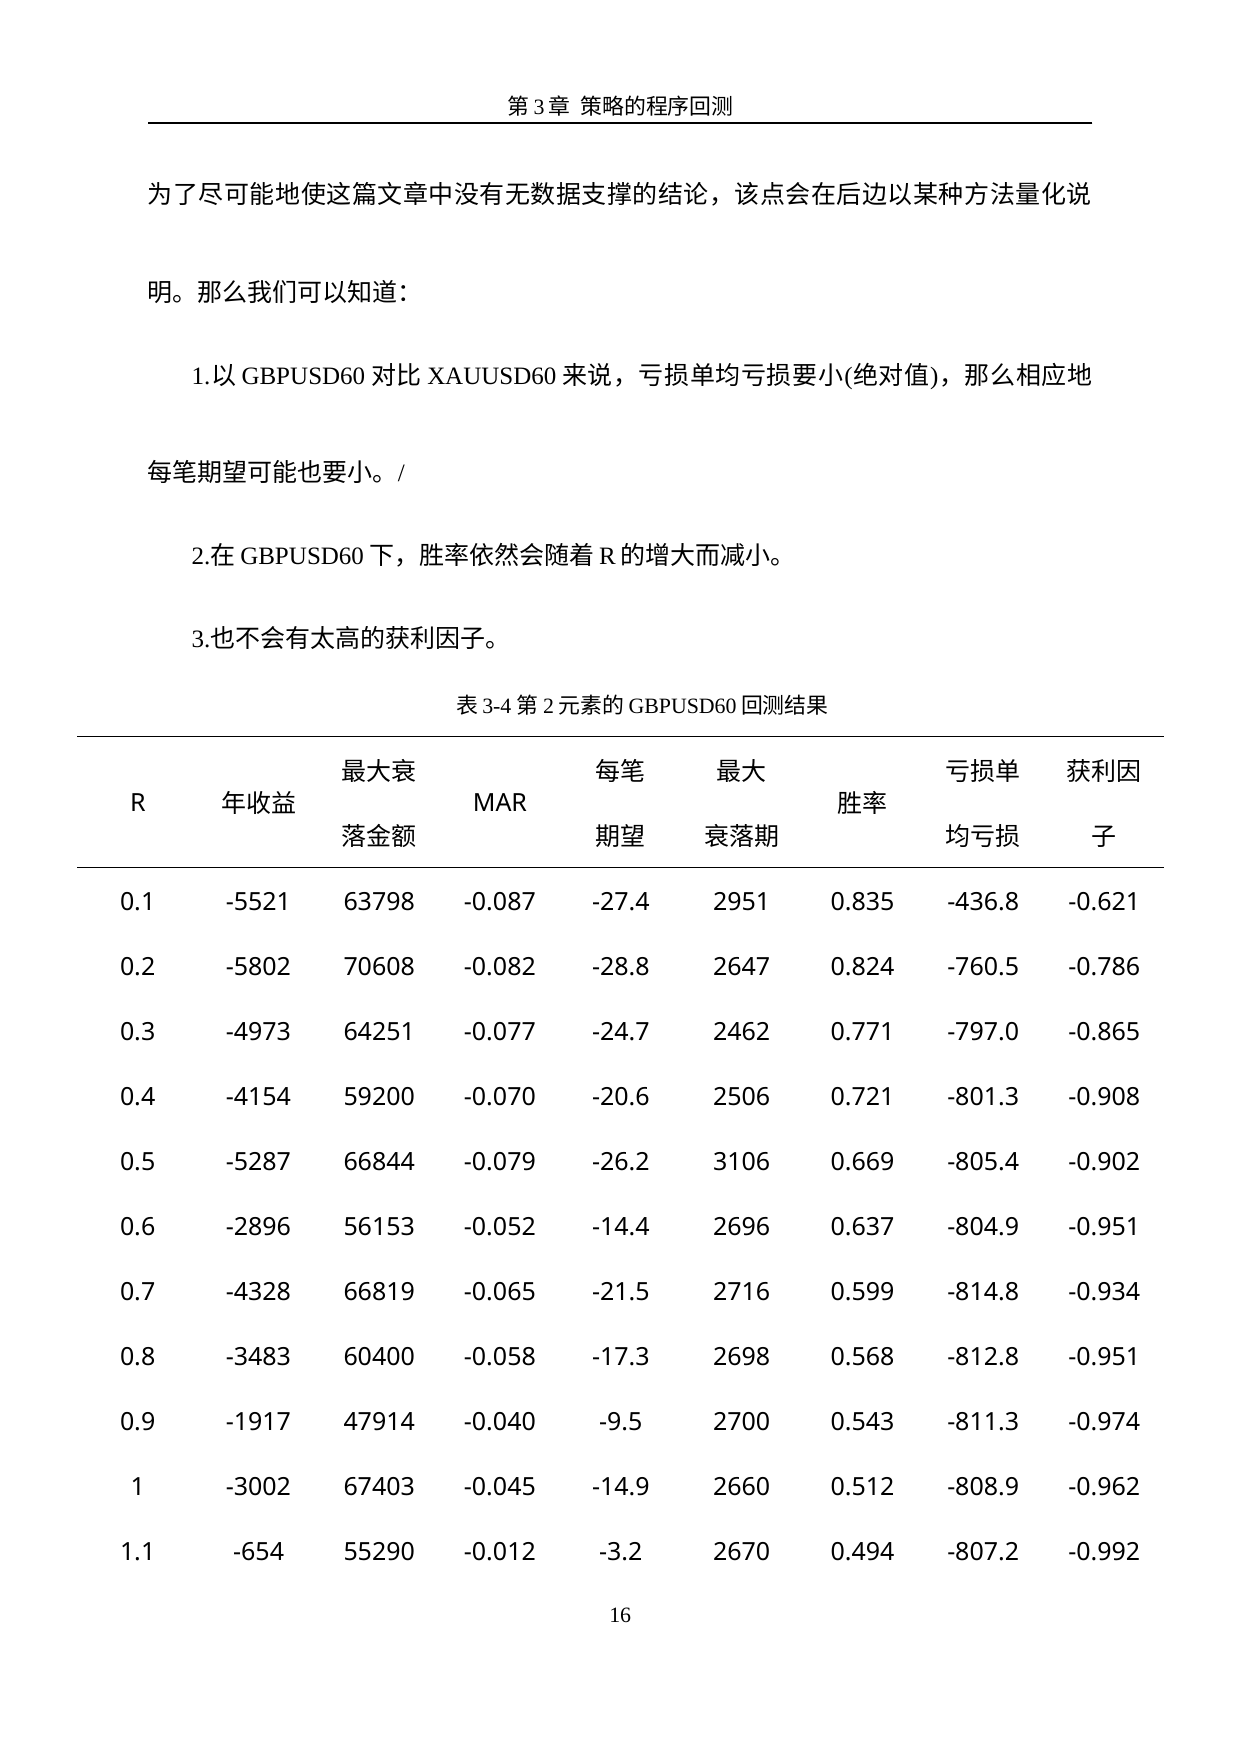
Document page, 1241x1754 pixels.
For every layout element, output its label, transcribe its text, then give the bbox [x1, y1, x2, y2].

table_header 每笔 期望 [560, 737, 681, 867]
table_cell -0.045 [439, 1453, 560, 1518]
table_header 亏损单均亏损 [923, 737, 1043, 867]
table_cell 2506 [681, 1063, 802, 1128]
table_cell -801.3 [923, 1063, 1043, 1128]
table_cell -0.951 [1044, 1193, 1164, 1258]
table_cell 0.4 [77, 1063, 198, 1128]
table_cell -0.786 [1044, 933, 1164, 998]
table_cell 63798 [319, 868, 439, 933]
table_header R [77, 737, 198, 867]
table_cell 47914 [319, 1388, 439, 1453]
table_cell -0.992 [1044, 1518, 1164, 1583]
table_cell 0.543 [802, 1388, 923, 1453]
table_cell -654 [198, 1518, 319, 1583]
table_cell -804.9 [923, 1193, 1043, 1258]
table_cell 60400 [319, 1323, 439, 1388]
table_cell 66844 [319, 1128, 439, 1193]
table_cell -814.8 [923, 1258, 1043, 1323]
table_cell 0.3 [77, 998, 198, 1063]
table_cell -0.865 [1044, 998, 1164, 1063]
table_cell 0.669 [802, 1128, 923, 1193]
table_cell 0.2 [77, 933, 198, 998]
table_cell -4154 [198, 1063, 319, 1128]
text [148, 160, 1092, 323]
text 3.也不会有太高的获利因子。 [148, 604, 1092, 669]
table_header 最大衰落金额 [319, 737, 439, 867]
table_cell -5802 [198, 933, 319, 998]
table_cell 56153 [319, 1193, 439, 1258]
table_cell 0.5 [77, 1128, 198, 1193]
table_cell -760.5 [923, 933, 1043, 998]
table_cell -436.8 [923, 868, 1043, 933]
table_cell -0.070 [439, 1063, 560, 1128]
table_cell 2670 [681, 1518, 802, 1583]
table_cell 2696 [681, 1193, 802, 1258]
table_cell -3002 [198, 1453, 319, 1518]
table_cell 2698 [681, 1323, 802, 1388]
table_cell 2647 [681, 933, 802, 998]
table_cell -0.079 [439, 1128, 560, 1193]
table_cell -0.052 [439, 1193, 560, 1258]
table_cell -14.4 [560, 1193, 681, 1258]
table_cell -0.908 [1044, 1063, 1164, 1128]
table_cell -0.962 [1044, 1453, 1164, 1518]
table_cell -0.951 [1044, 1323, 1164, 1388]
table_header 最大 衰落期 [681, 737, 802, 867]
table_cell 0.771 [802, 998, 923, 1063]
table_cell 0.9 [77, 1388, 198, 1453]
table_cell -811.3 [923, 1388, 1043, 1453]
table_cell 0.599 [802, 1258, 923, 1323]
table_cell -0.621 [1044, 868, 1164, 933]
table_cell -0.077 [439, 998, 560, 1063]
table_cell 2700 [681, 1388, 802, 1453]
table_cell 0.512 [802, 1453, 923, 1518]
table_cell 0.824 [802, 933, 923, 998]
table_cell -797.0 [923, 998, 1043, 1063]
table_cell -0.012 [439, 1518, 560, 1583]
table_cell 0.7 [77, 1258, 198, 1323]
table_cell -0.040 [439, 1388, 560, 1453]
table_cell 0.8 [77, 1323, 198, 1388]
text 1.以GBPUSD60对比XAUUSD60来说，亏损单均亏损要小(绝对值)，那么相应地每笔期望可能也要小。/ [148, 341, 1092, 503]
table_cell 0.1 [77, 868, 198, 933]
table_cell 64251 [319, 998, 439, 1063]
table_cell 1 [77, 1453, 198, 1518]
table_header 获利因子 [1044, 737, 1164, 867]
table_cell -0.934 [1044, 1258, 1164, 1323]
table_header 年收益 [198, 737, 319, 867]
table_cell -808.9 [923, 1453, 1043, 1518]
table_cell 0.637 [802, 1193, 923, 1258]
table_cell -9.5 [560, 1388, 681, 1453]
table_cell -4973 [198, 998, 319, 1063]
table_cell 59200 [319, 1063, 439, 1128]
table_cell 0.6 [77, 1193, 198, 1258]
table_cell -807.2 [923, 1518, 1043, 1583]
table_header MAR [439, 737, 560, 867]
table_cell 55290 [319, 1518, 439, 1583]
table_cell -24.7 [560, 998, 681, 1063]
table_cell -0.974 [1044, 1388, 1164, 1453]
table_cell -2896 [198, 1193, 319, 1258]
table_cell -5287 [198, 1128, 319, 1193]
table_cell 3106 [681, 1128, 802, 1193]
table_cell -26.2 [560, 1128, 681, 1193]
table_cell 0.568 [802, 1323, 923, 1388]
table_cell -5521 [198, 868, 319, 933]
table_cell -20.6 [560, 1063, 681, 1128]
table_cell 66819 [319, 1258, 439, 1323]
table_cell 0.494 [802, 1518, 923, 1583]
table_cell 2716 [681, 1258, 802, 1323]
table_cell -3.2 [560, 1518, 681, 1583]
table_cell -0.082 [439, 933, 560, 998]
table_header 胜率 [802, 737, 923, 867]
text 表3-4 第2元素的GBPUSD60回测结果 [148, 688, 1092, 720]
table_cell 67403 [319, 1453, 439, 1518]
text 2.在GBPUSD60下，胜率依然会随着R的增大而减小。 [148, 521, 1092, 586]
table_cell -1917 [198, 1388, 319, 1453]
table_cell -0.065 [439, 1258, 560, 1323]
table_cell 2951 [681, 868, 802, 933]
table_cell 0.835 [802, 868, 923, 933]
table_cell 1.1 [77, 1518, 198, 1583]
table_cell -812.8 [923, 1323, 1043, 1388]
table_cell -0.902 [1044, 1128, 1164, 1193]
table_cell 2462 [681, 998, 802, 1063]
table_cell -21.5 [560, 1258, 681, 1323]
table_cell -3483 [198, 1323, 319, 1388]
table_cell -28.8 [560, 933, 681, 998]
table_cell -805.4 [923, 1128, 1043, 1193]
table_cell 70608 [319, 933, 439, 998]
table_cell -27.4 [560, 868, 681, 933]
table_cell -4328 [198, 1258, 319, 1323]
table_cell -17.3 [560, 1323, 681, 1388]
table_cell 0.721 [802, 1063, 923, 1128]
table_cell -14.9 [560, 1453, 681, 1518]
table_cell -0.058 [439, 1323, 560, 1388]
table_cell 2660 [681, 1453, 802, 1518]
table_cell -0.087 [439, 868, 560, 933]
